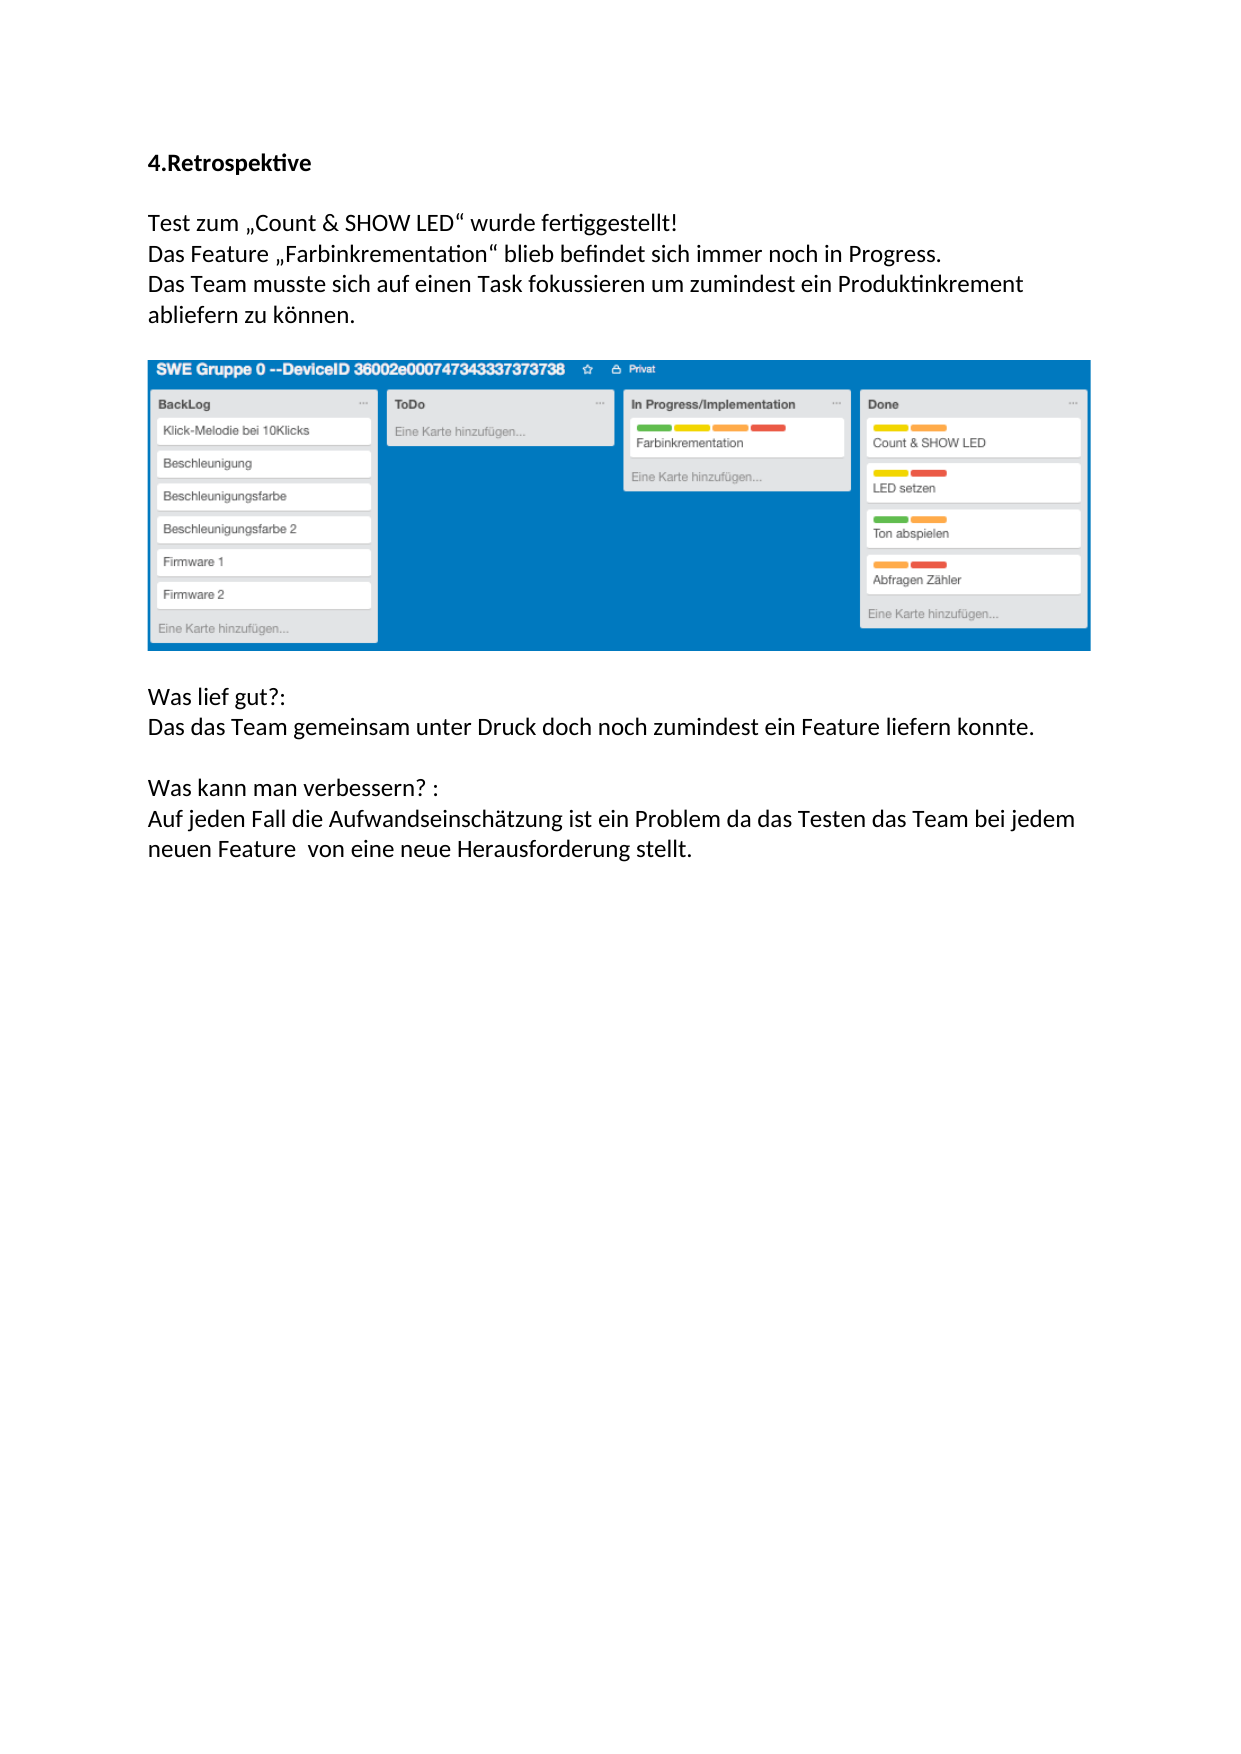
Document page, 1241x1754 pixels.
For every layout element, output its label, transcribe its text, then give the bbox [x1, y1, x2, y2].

text Das Team musste sich auf einen Task fokussieren um zumindest ein Produktinkrement abliefern zu können. [148, 268, 1093, 329]
text Das das Team gemeinsam unter Druck doch noch zumindest ein Feature liefern konnte. [148, 711, 1093, 742]
text Das Feature „Farbinkrementation“ blieb befindet sich immer noch in Progress. [148, 238, 1093, 268]
text Was kann man verbessern? : [148, 772, 1093, 803]
text Auf jeden Fall die Aufwandseinschätzung ist ein Problem da das Testen das Team bei jedem neuen Feature von eine neue Herausforderung stellt. [148, 803, 1093, 864]
text Test zum „Count & SHOW LED“ wurde fertiggestellt! [148, 207, 1093, 238]
text Was lief gut?: [148, 681, 1093, 711]
text 4.Retrospektive [148, 148, 1093, 178]
picture [147, 360, 1091, 651]
